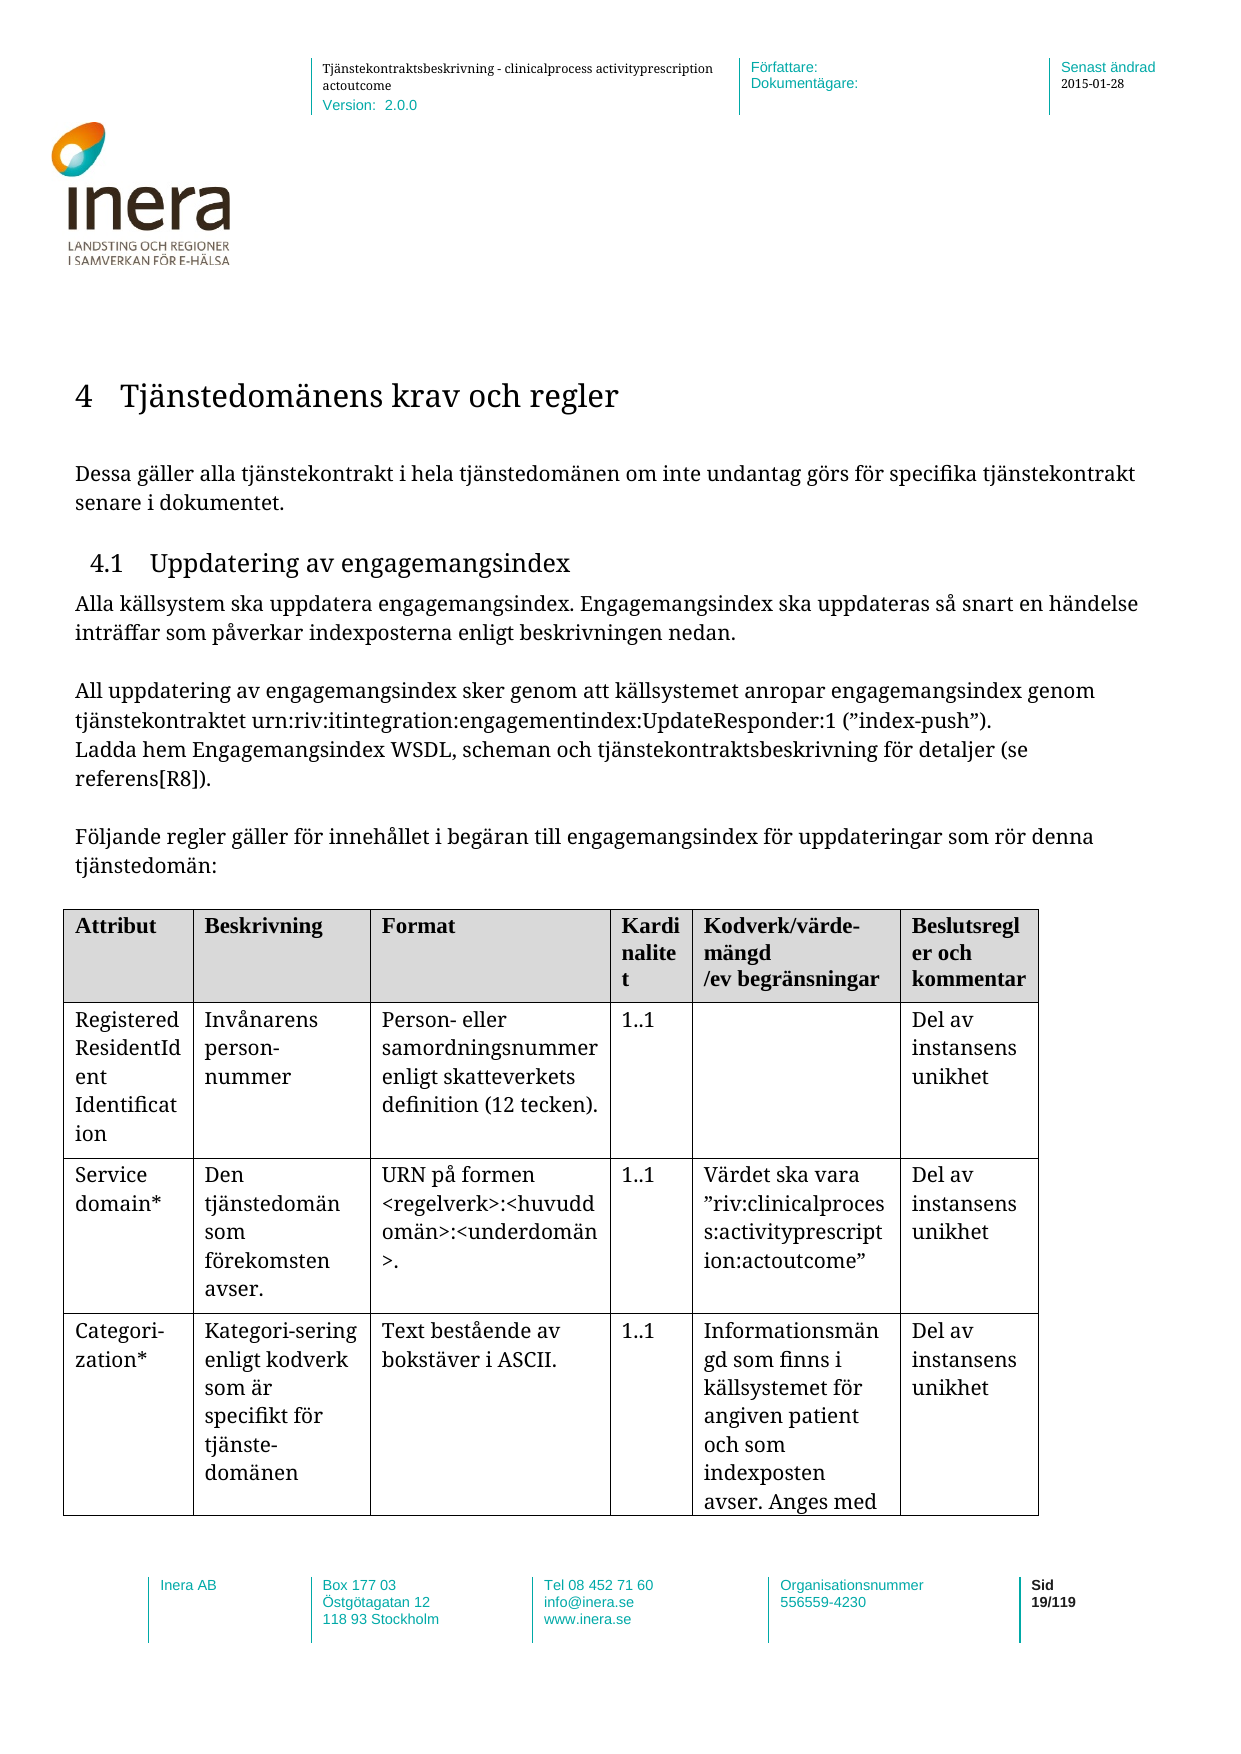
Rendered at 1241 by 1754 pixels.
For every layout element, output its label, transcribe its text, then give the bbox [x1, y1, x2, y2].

picture [51, 122, 230, 265]
table_cell Del av instansens unikhet [901, 1314, 1038, 1515]
table_cell Registered ResidentIdent Identification [64, 1003, 193, 1157]
subtitle Tjänstedomänens krav och regler [75, 374, 1165, 417]
table_cell Värdet ska vara ”riv:clinicalprocess:activityprescription:actoutcome” [693, 1159, 900, 1313]
table_cell Person- eller samordningsnummer enligt skatteverkets definition (12 tecken). [371, 1003, 610, 1157]
table_header Kodverk/värde-mängd /ev begränsningar [693, 910, 900, 1002]
table_header Kardinalitet [611, 910, 692, 1002]
table_cell Del av instansens unikhet [901, 1159, 1038, 1313]
table_header Format [371, 910, 610, 1002]
table_cell Del av instansens unikhet [901, 1003, 1038, 1157]
table_cell Kategori-sering enligt kodverk som är specifikt för tjänste-domänen [194, 1314, 370, 1515]
table_cell 1..1 [611, 1003, 692, 1157]
table_cell Categori-zation* [64, 1314, 193, 1515]
table_cell [693, 1003, 900, 1157]
table_cell Informationsmängd som finns i källsystemet för angiven patient och som indexposten avser. Anges med kortform enligt tabell nedan. [693, 1314, 900, 1515]
table_cell URN på formen <regelverk>:<huvuddomän>:<underdomän>. [371, 1159, 610, 1313]
text Alla källsystem ska uppdatera engagemangsindex. Engagemangsindex ska uppdateras så snart en händelse inträffar som påverkar indexposterna enligt beskrivningen nedan. [75, 588, 1165, 647]
text All uppdatering av engagemangsindex sker genom att källsystemet anropar engagemangsindex genom tjänstekontraktet urn:riv:itintegration:engagementindex:UpdateResponder:1 (”index-push”). [75, 676, 1165, 734]
table_cell Invånarens person-nummer [194, 1003, 370, 1157]
table_cell Service domain* [64, 1159, 193, 1313]
text Följande regler gäller för innehållet i begäran till engagemangsindex för uppdateringar som rör denna tjänstedomän: [75, 822, 1165, 880]
table_cell 1..1 [611, 1314, 692, 1515]
table_cell Text bestående av bokstäver i ASCII. [371, 1314, 610, 1515]
table_header Attribut [64, 910, 193, 1002]
text Dessa gäller alla tjänstekontrakt i hela tjänstedomänen om inte undantag görs för specifika tjänstekontrakt senare i dokumentet. [75, 458, 1165, 517]
subtitle Uppdatering av engagemangsindex [90, 546, 1165, 580]
table_cell Den tjänstedomän som förekomsten avser. [194, 1159, 370, 1313]
table_cell 1..1 [611, 1159, 692, 1313]
text Ladda hem Engagemangsindex WSDL, scheman och tjänstekontraktsbeskrivning för detaljer (se referens[R8]). [75, 734, 1165, 792]
table_header Beslutsregler och kommentar [901, 910, 1038, 1002]
table_header Beskrivning [194, 910, 370, 1002]
